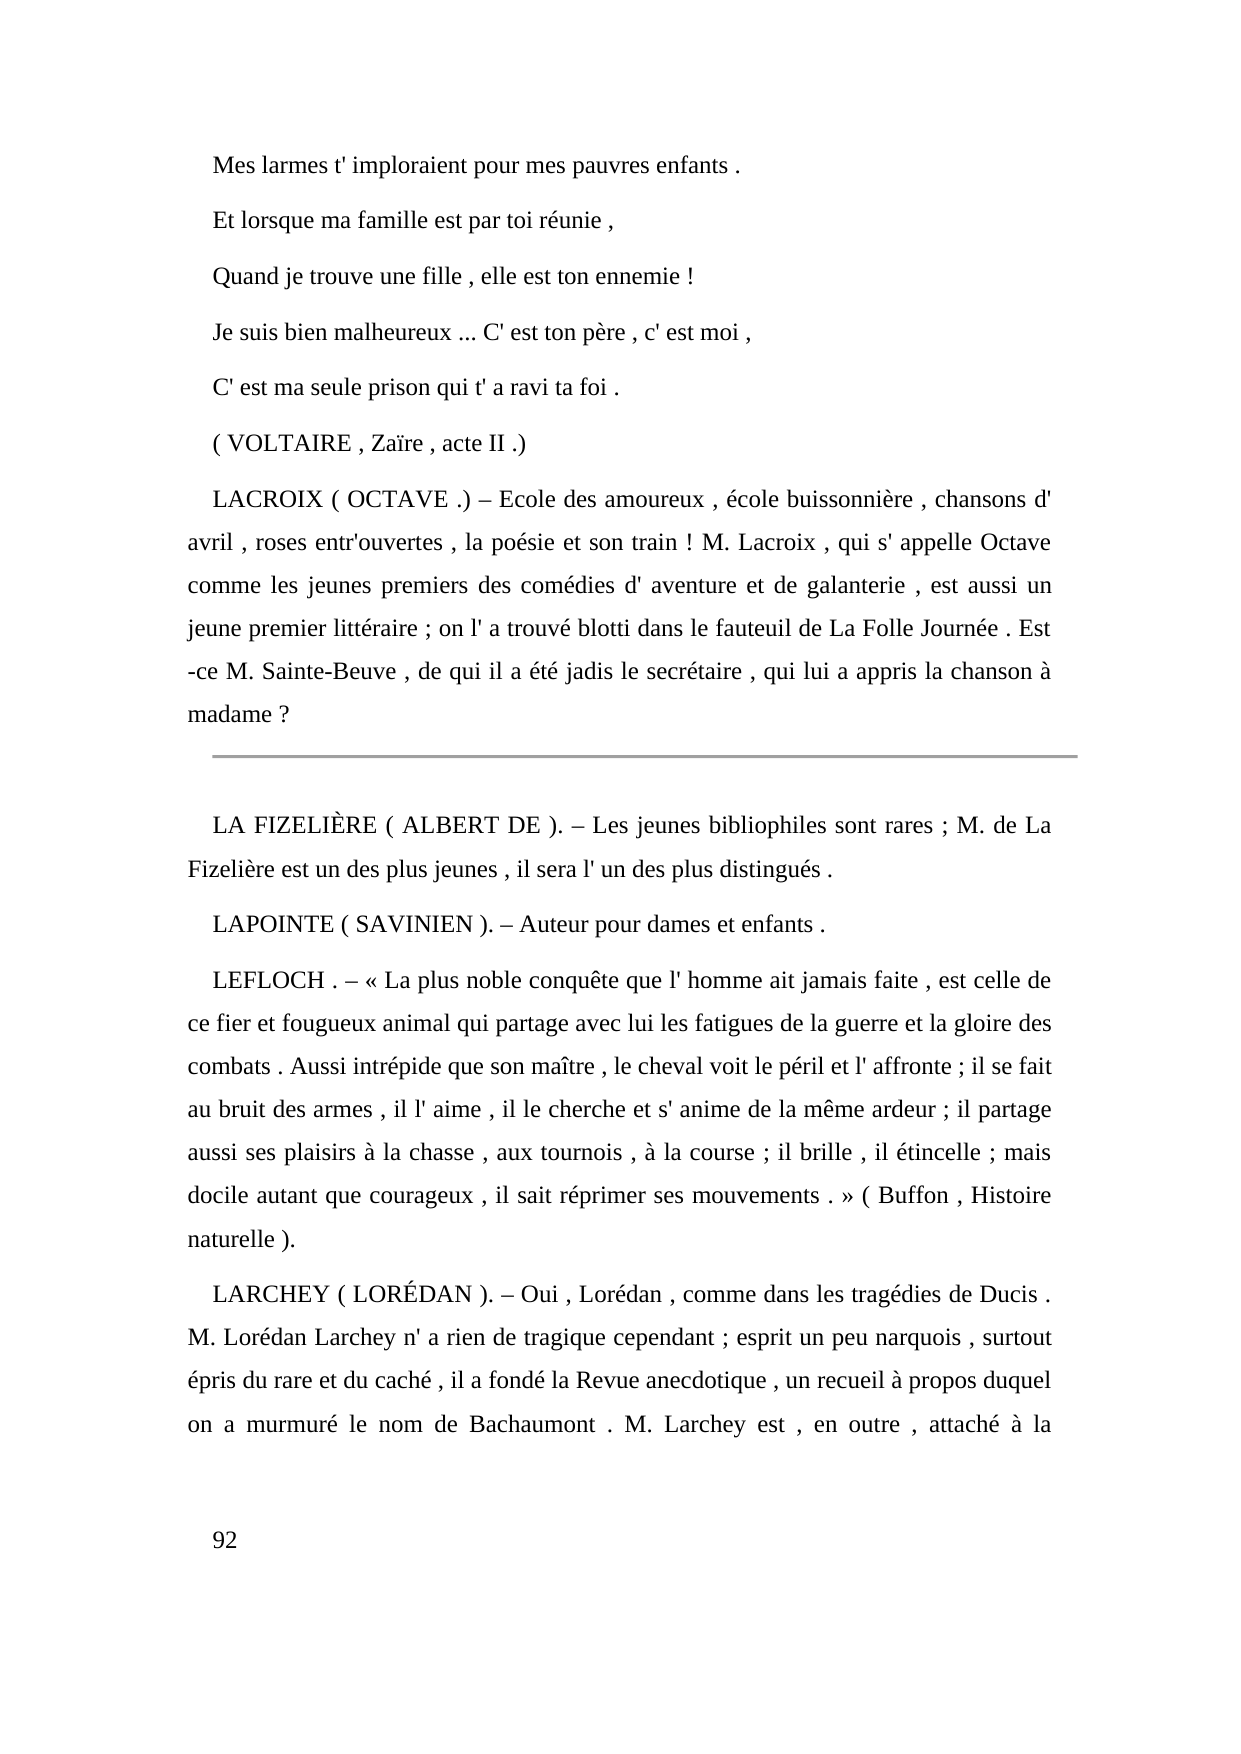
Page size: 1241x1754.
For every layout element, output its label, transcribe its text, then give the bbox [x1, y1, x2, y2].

text LAPOINTE ( SAVINIEN ). – Auteur pour dames et enfants . [187, 909, 1053, 938]
text Et lorsque ma famille est par toi réunie , [187, 206, 1053, 234]
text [187, 1279, 1053, 1437]
text ( VOLTAIRE , Zaïre , acte II .) [187, 428, 1053, 457]
text Je suis bien malheureux ... C' est ton père , c' est moi , [187, 317, 1053, 346]
text LA FIZELIÈRE ( ALBERT DE ). – Les jeunes bibliophiles sont rares ; M. de La Fizelière est un des plus jeunes , il sera l' un des plus distingués . [187, 811, 1053, 882]
text Quand je trouve une fille , elle est ton ennemie ! [187, 261, 1053, 290]
text LACROIX ( OCTAVE .) – Ecole des amoureux , école buissonnière , chansons d' avril , roses entr'ouvertes , la poésie et son train ! M. Lacroix , qui s' appelle Octave comme les jeunes premiers des comédies d' aventure et de galanterie , est aussi un jeune premier littéraire ; on l' a trouvé blotti dans le fauteuil de La Folle Journée . Est -ce M. Sainte-Beuve , de qui il a été jadis le secrétaire , qui lui a appris la chanson à madame ? [187, 484, 1053, 728]
text Mes larmes t' imploraient pour mes pauvres enfants . [187, 150, 1053, 179]
text C' est ma seule prison qui t' a ravi ta foi . [187, 372, 1053, 401]
text LEFLOCH . – « La plus noble conquête que l' homme ait jamais faite , est celle de ce fier et fougueux animal qui partage avec lui les fatigues de la guerre et la gloire des combats . Aussi intrépide que son maître , le cheval voit le péril et l' affronte ; il se fait au bruit des armes , il l' aime , il le cherche et s' anime de la même ardeur ; il partage aussi ses plaisirs à la chasse , aux tournois , à la course ; il brille , il étincelle ; mais docile autant que courageux , il sait réprimer ses mouvements . » ( Buffon , Histoire naturelle ). [187, 965, 1053, 1252]
